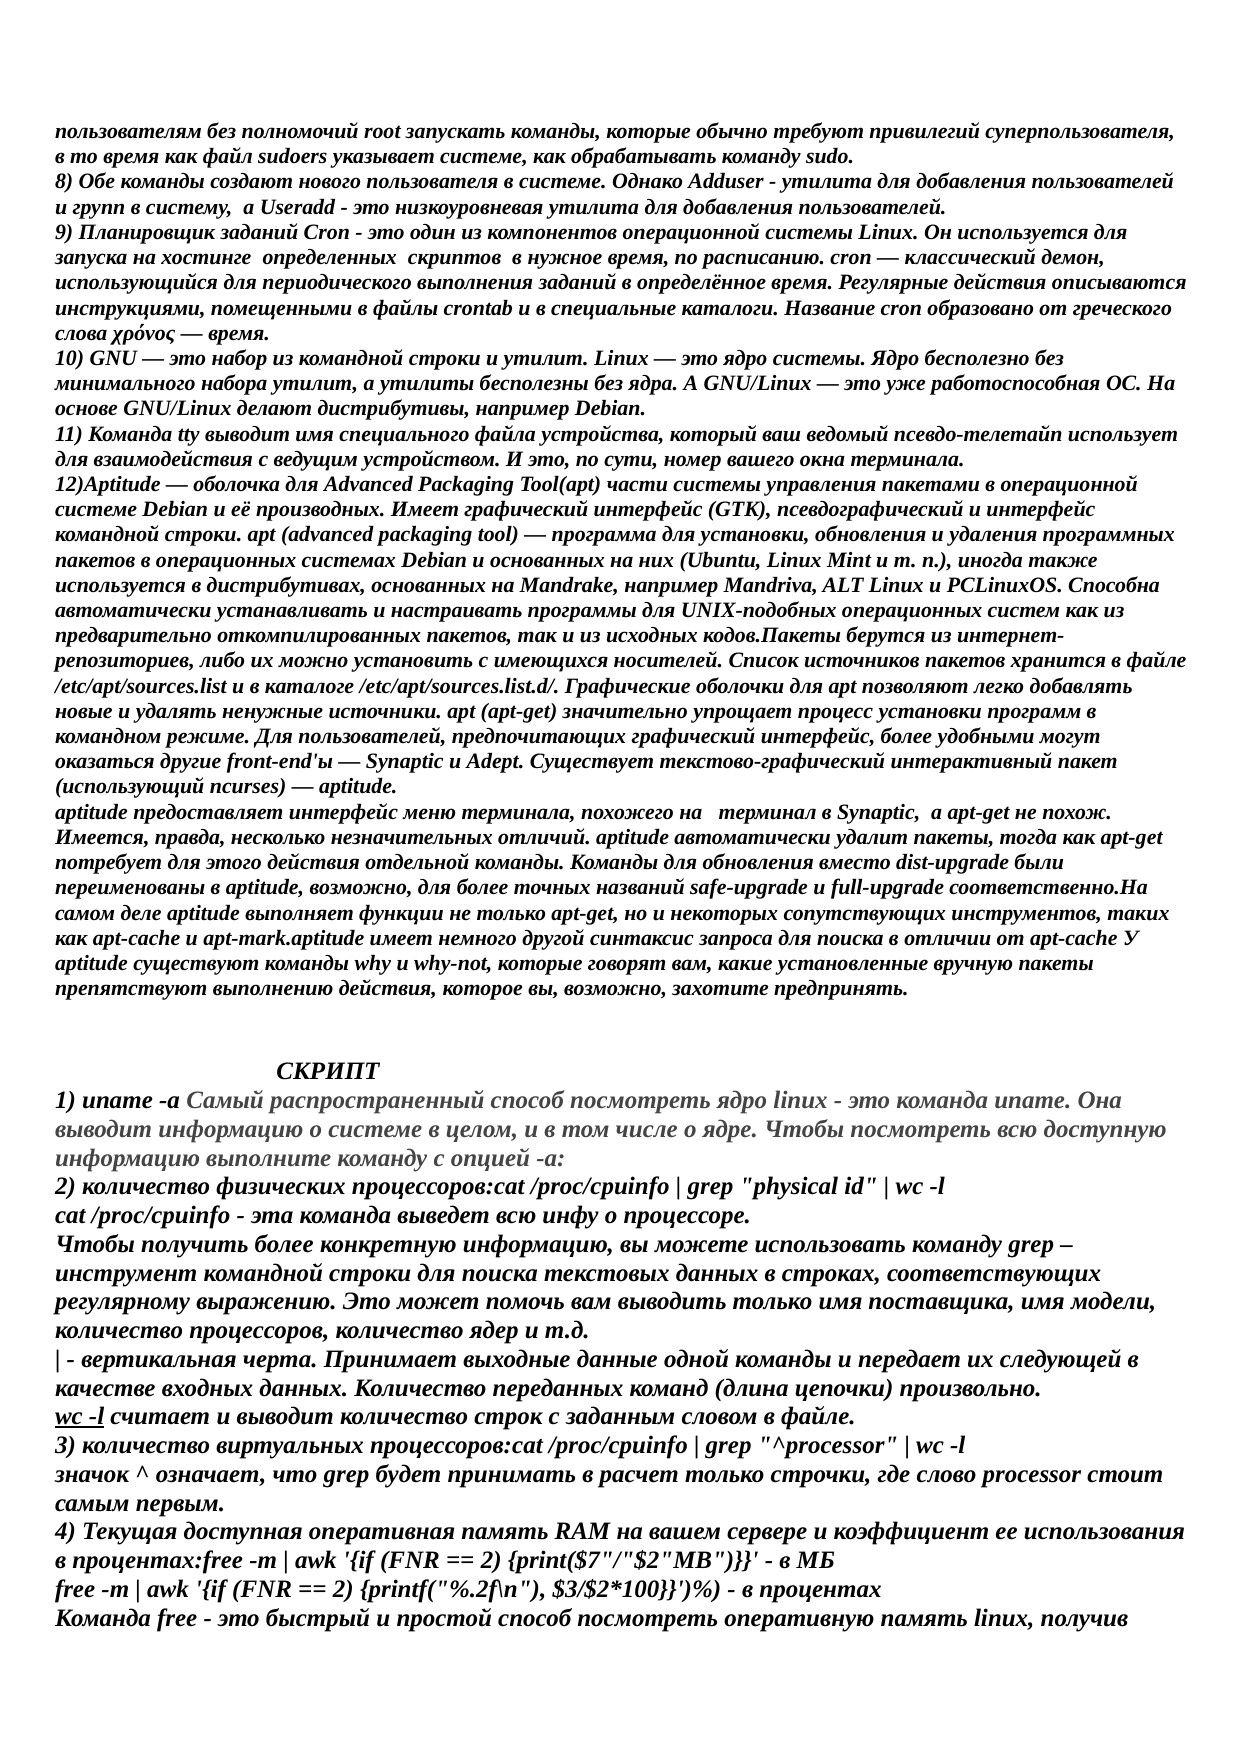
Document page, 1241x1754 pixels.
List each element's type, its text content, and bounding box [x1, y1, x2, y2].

text СКРИПТ [55, 1083, 1189, 1112]
text 10) GNU — это набор из командной строки и утилит. Linux — это ядро системы. Ядро бесполезно без минимального набора утилит, а утилиты бесполезны без ядра. А GNU/Linux — это уже работоспособная ОС. На основе GNU/Linux делают дистрибутивы, например Debian. [55, 370, 1189, 446]
text значок ^ означает, что grep будет принимать в расчет только строчки, где слово processor стоит самым первым. [55, 1486, 1189, 1543]
text aptitude предоставляет интерфейс меню терминала, похожего на терминал в Synaptic, а apt-get не похож. Имеется, правда, несколько незначительных отличий. aptitude автоматически удалит пакеты, тогда как apt-get потребует для этого действия отдельной команды. Команды для обновления вместо dist-upgrade были переименованы в aptitude, возможно, для более точных названий safe-upgrade и full-upgrade соответственно.На самом деле aptitude выполняет функции не только apt-get, но и некоторых сопутствующих инструментов, таких как apt-cache и apt-mark.aptitude имеет немного другой синтаксис запроса для поиска в отличии от apt-cache У aptitude существуют команды why и why-not, которые говорят вам, какие установленные вручную пакеты препятствуют выполнению действия, которое вы, возможно, захотите предпринять. [55, 824, 1189, 1026]
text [55, 118, 1189, 194]
text 4) Текущая доступная оперативная память RAM на вашем сервере и коэффициент ее использования в процентах:free -m | awk '{if (FNR == 2) {print($7"/"$2"MB")}}' - в МБ [55, 1543, 1189, 1601]
text 12)Aptitude — оболочка для Advanced Packaging Tool(apt) части системы управления пакетами в операционной системе Debian и её производных. Имеет графический интерфейс (GTK), псевдографический и интерфейс командной строки. apt (advanced packaging tool) — программа для установки, обновления и удаления программных пакетов в операционных системах Debian и основанных на них (Ubuntu, Linux Mint и т. п.), иногда также используется в дистрибутивах, основанных на Mandrake, например Mandriva, ALT Linux и PCLinuxOS. Способна автоматически устанавливать и настраивать программы для UNIX-подобных операционных систем как из предварительно откомпилированных пакетов, так и из исходных кодов.Пакеты берутся из интернет-репозиториев, либо их можно установить с имеющихся носителей. Список источников пакетов хранится в файле /etc/apt/sources.list и в каталоге /etc/apt/sources.list.d/. Графические оболочки для apt позволяют легко добавлять новые и удалять ненужные источники. apt (apt-get) значительно упрощает процесс установки программ в командном режиме. Для пользователей, предпочитающих графический интерфейс, более удобными могут оказаться другие front-end'ы — Synaptic и Adept. Существует текстово‐графический интерактивный пакет (использующий ncurses) — aptitude. [55, 496, 1189, 824]
text Чтобы получить более конкретную информацию, вы можете использовать команду grep – инструмент командной строки для поиска текстовых данных в строках, соответствующих регулярному выражению. Это может помочь вам выводить только имя поставщика, имя модели, количество процессоров, количество ядер и т.д. [55, 1256, 1189, 1371]
text 3) количество виртуальных процессоров:cat /proc/cpuinfo | grep "^processor" | wc -l [55, 1457, 1189, 1486]
text cat /proc/cpuinfo - эта команда выведет всю инфу о процессоре. [55, 1227, 1189, 1256]
text 8) Обе команды создают нового пользователя в системе. Однако Adduser - утилита для добавления пользователей и групп в систему, а Useradd - это низкоуровневая утилита для добавления пользователей. [55, 194, 1189, 244]
text | - вертикальная черта. Принимает выходные данные одной команды и передает их следующей в качестве входных данных. Количество переданных команд (длина цепочки) произвольно. [55, 1371, 1189, 1428]
text 1) uname -a Самый распространенный способ посмотреть ядро linux - это команда uname. Она выводит информацию о системе в целом, и в том числе о ядре. Чтобы посмотреть всю доступную информацию выполните команду с опцией -a: [55, 1112, 1189, 1198]
text wc -l считает и выводит количество строк c заданным словом в файле. [55, 1428, 1189, 1457]
text 11) Команда tty выводит имя специального файла устройства, который ваш ведомый псевдо-телетайп использует для взаимодействия с ведущим устройством. И это, по сути, номер вашего окна терминала. [55, 446, 1189, 496]
text free -m | awk '{if (FNR == 2) {printf("%.2f\n"), $3/$2*100}}')%) - в процентах [55, 1601, 1189, 1629]
text 2) количество физических процессоров:cat /proc/cpuinfo | grep "physical id" | wc -l [55, 1198, 1189, 1227]
text 9) Планировщик заданий Cron - это один из компонентов операционной системы Linux. Он используется для запуска на хостинге определенных скриптов в нужное время, по расписанию. cron — классический демон, использующийся для периодического выполнения заданий в определённое время. Регулярные действия описываются инструкциями, помещенными в файлы crontab и в специальные каталоги. Название cron образовано от греческого слова χρόνος — время. [55, 244, 1189, 370]
